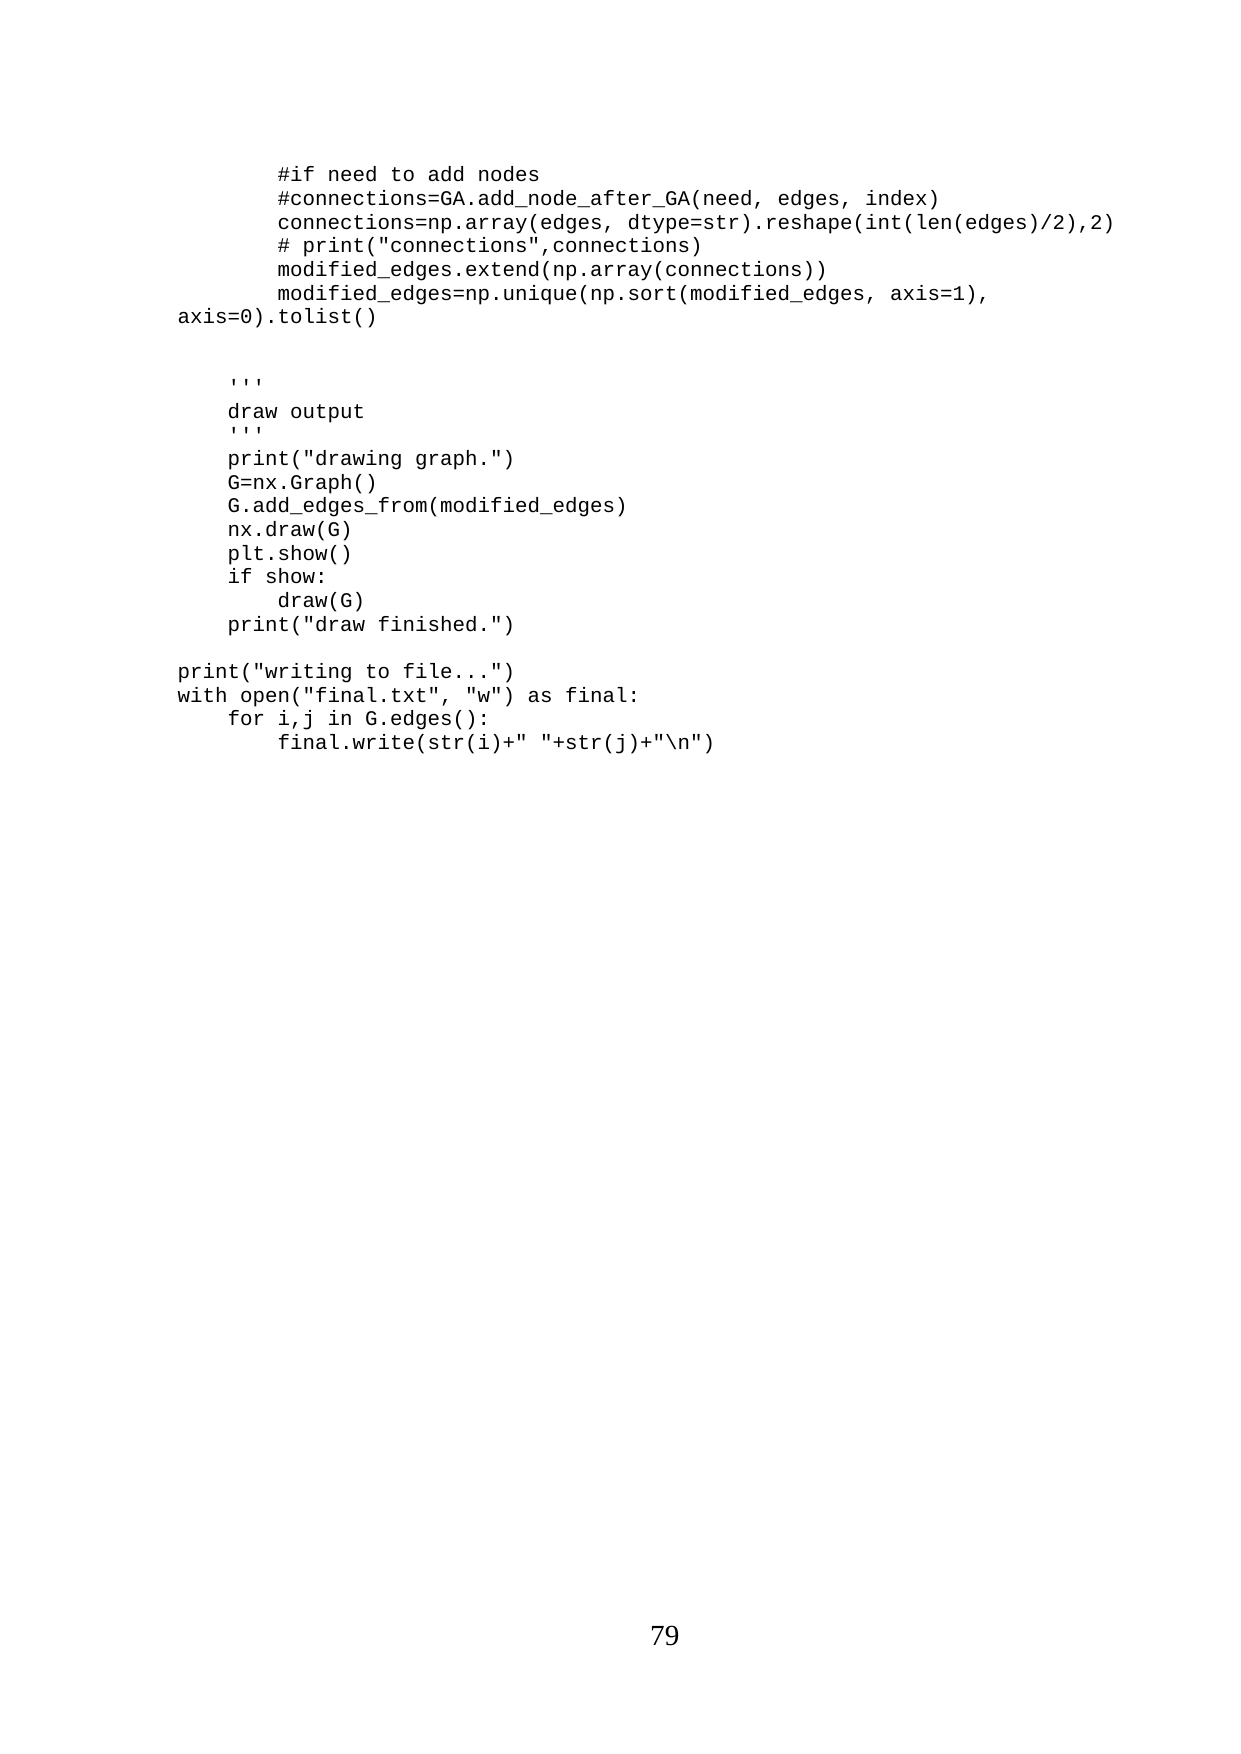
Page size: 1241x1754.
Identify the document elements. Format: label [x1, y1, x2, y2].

text [177, 141, 1152, 756]
